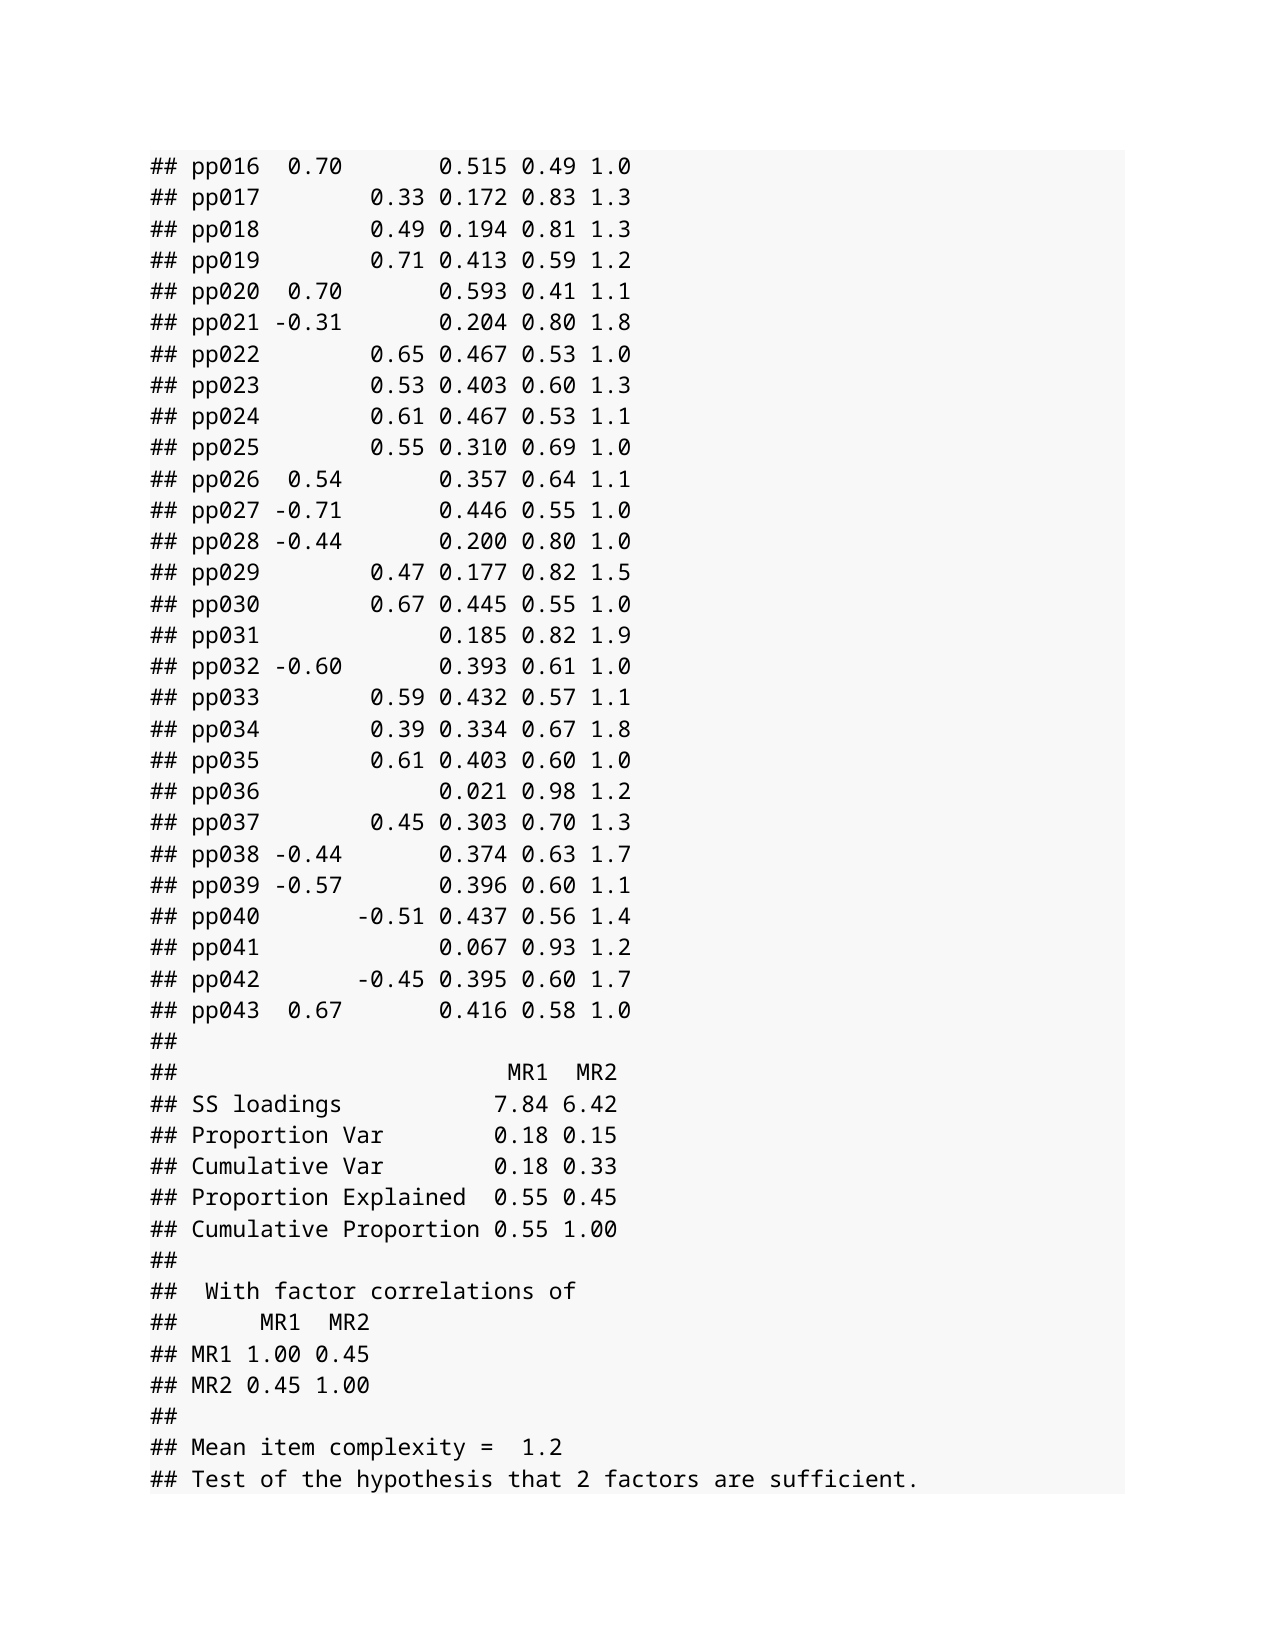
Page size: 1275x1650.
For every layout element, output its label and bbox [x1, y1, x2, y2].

text [150, 150, 1125, 1494]
